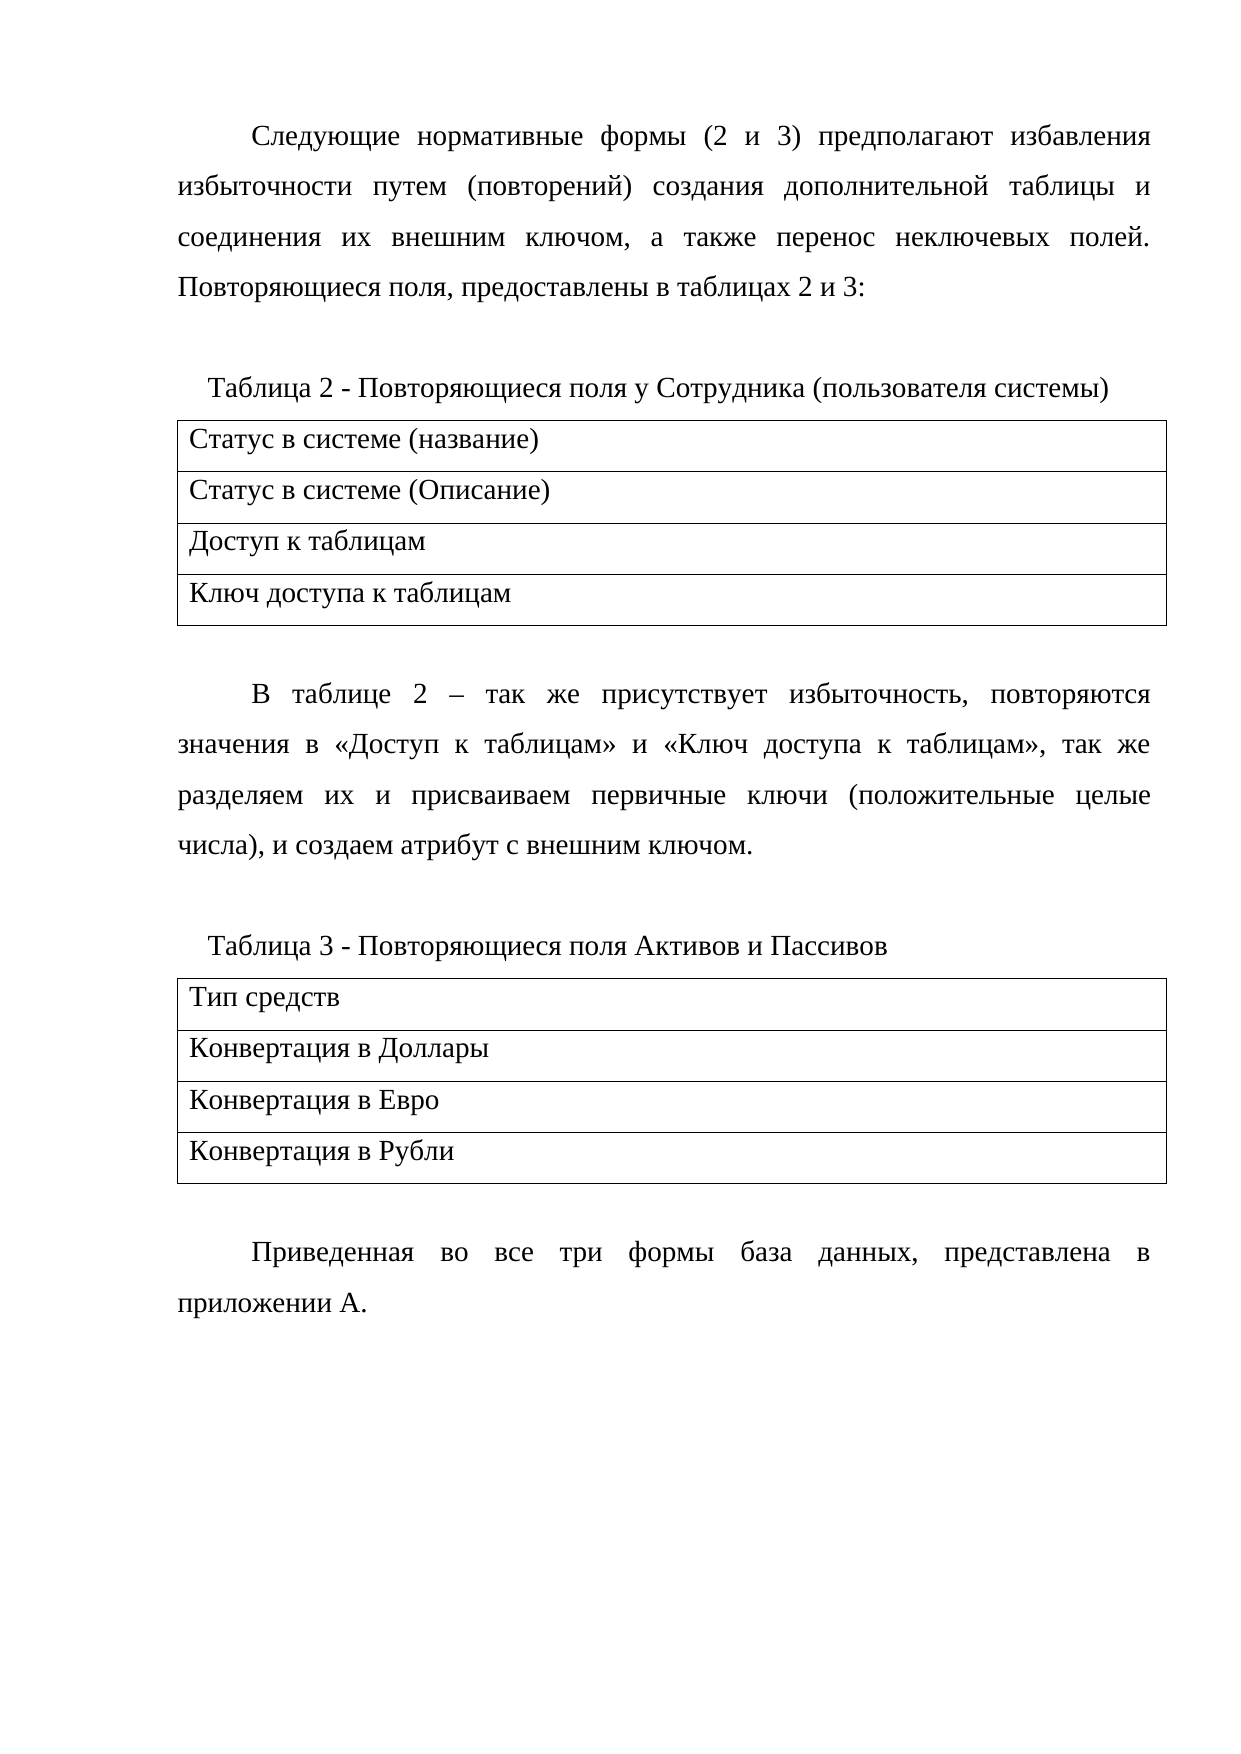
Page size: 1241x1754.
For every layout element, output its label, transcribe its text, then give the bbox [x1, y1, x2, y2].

table_header Тип средств [178, 979, 1166, 1029]
table_cell Конвертация в Доллары [178, 1031, 1166, 1081]
table_cell Конвертация в Рубли [178, 1133, 1166, 1183]
table_header Статус в системе (название) [178, 421, 1166, 471]
table_cell Доступ к таблицам [178, 524, 1166, 574]
text В таблице 2 – так же присутствует избыточность, повторяются значения в «Доступ к таблицам» и «Ключ доступа к таблицам», так же разделяем их и присваиваем первичные ключи (положительные целые числа), и создаем атрибут с внешним ключом. [177, 676, 1152, 861]
table_cell Статус в системе (Описание) [178, 472, 1166, 522]
text Следующие нормативные формы (2 и 3) предполагают избавления избыточности путем (повторений) создания дополнительной таблицы и соединения их внешним ключом, а также перенос неключевых полей. Повторяющиеся поля, предоставлены в таблицах 2 и 3: [177, 118, 1152, 303]
text Приведенная во все три формы база данных, представлена в приложении А. [177, 1234, 1152, 1318]
table_cell Конвертация в Евро [178, 1082, 1166, 1132]
table_cell Ключ доступа к таблицам [178, 575, 1166, 625]
